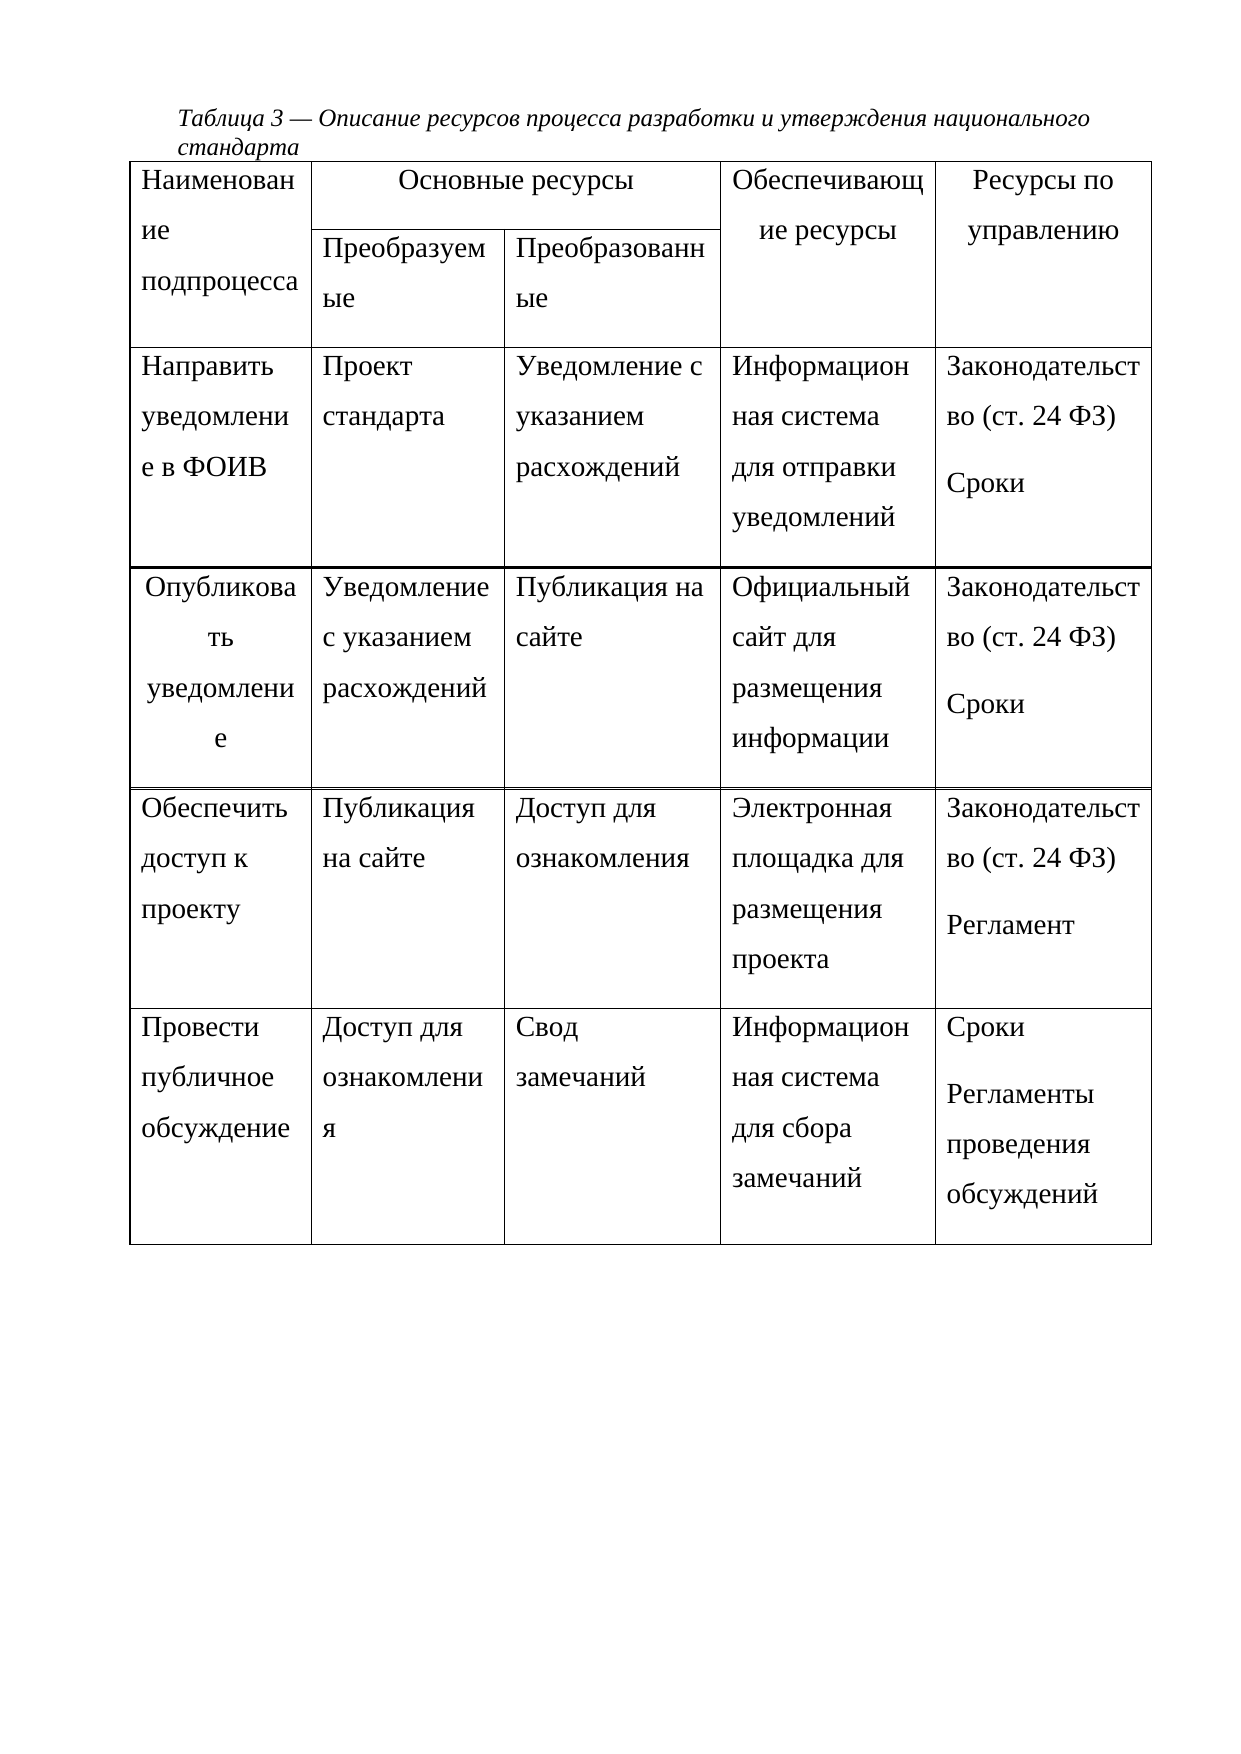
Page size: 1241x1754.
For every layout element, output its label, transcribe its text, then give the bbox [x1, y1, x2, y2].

table_cell Законодательство (ст. 24 ФЗ) Сроки [936, 569, 1151, 787]
table_cell Законодательство (ст. 24 ФЗ) Сроки [936, 348, 1151, 566]
table_cell Информационная система для сбора замечаний [721, 1009, 935, 1243]
table_header Ресурсы по управлению [936, 162, 1151, 347]
table_cell Публикация на сайте [312, 790, 504, 1008]
text Таблица 3 — Описание ресурсов процесса разработки и утверждения национального стандарта [177, 103, 1152, 161]
table_cell Уведомление с указанием расхождений [505, 348, 720, 566]
table_cell Обеспечить доступ к проекту [131, 790, 311, 1008]
table_cell Публикация на сайте [505, 569, 720, 787]
table_header Основные ресурсы [312, 162, 720, 229]
table_header Наименование подпроцесса [131, 162, 311, 347]
table_header Обеспечивающие ресурсы [721, 162, 935, 347]
table_cell Сроки Регламенты проведения обсуждений [936, 1009, 1151, 1243]
table_cell Законодательство (ст. 24 ФЗ) Регламент [936, 790, 1151, 1008]
table_cell Свод замечаний [505, 1009, 720, 1243]
table_cell Проект стандарта [312, 348, 504, 566]
table_cell Доступ для ознакомления [505, 790, 720, 1008]
table_cell Официальный сайт для размещения информации [721, 569, 935, 787]
table_cell Преобразованные [505, 230, 720, 347]
table_cell Информационная система для отправки уведомлений [721, 348, 935, 566]
table_cell Уведомление с указанием расхождений [312, 569, 504, 787]
table_cell Опубликовать уведомление [131, 569, 311, 787]
table_cell Провести публичное обсуждение [131, 1009, 311, 1243]
table_cell Преобразуемые [312, 230, 504, 347]
table_cell Электронная площадка для размещения проекта [721, 790, 935, 1008]
table_cell Доступ для ознакомления [312, 1009, 504, 1243]
table_cell Направить уведомление в ФОИВ [131, 348, 311, 566]
